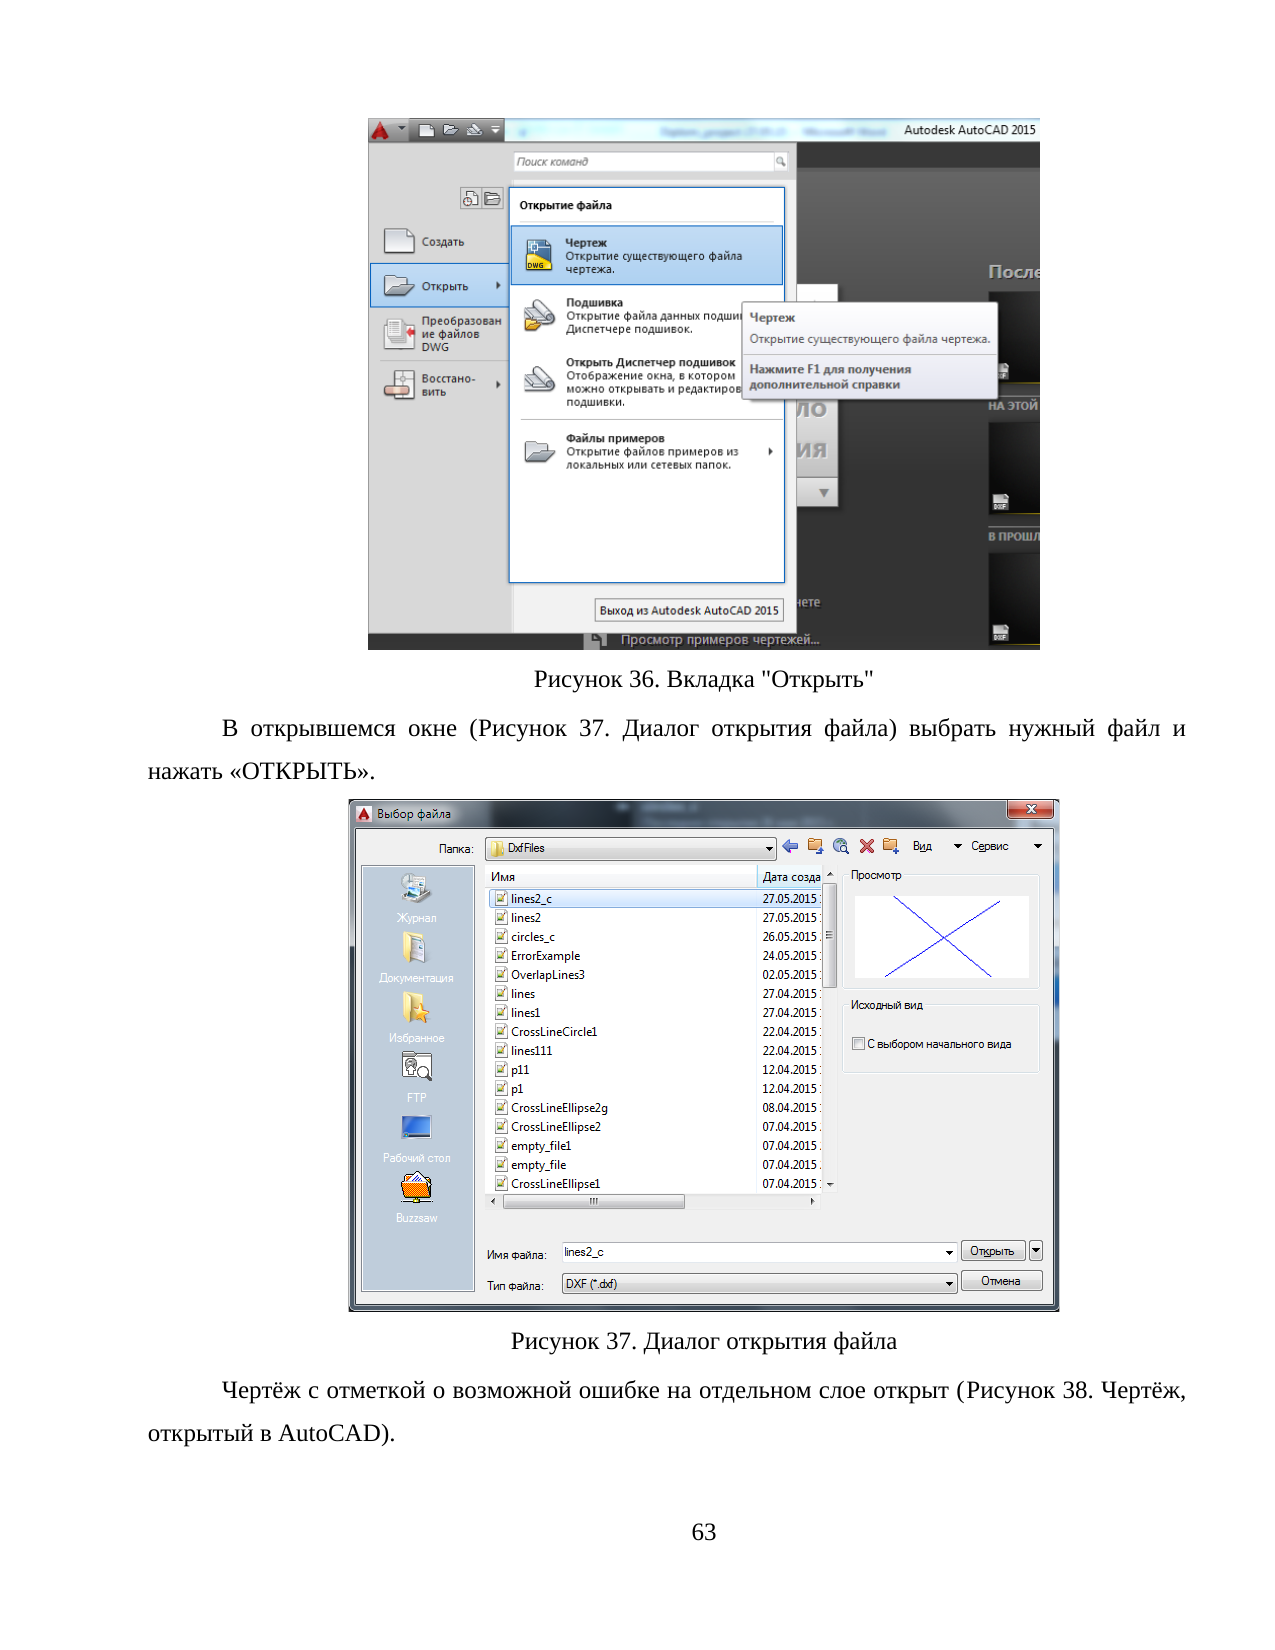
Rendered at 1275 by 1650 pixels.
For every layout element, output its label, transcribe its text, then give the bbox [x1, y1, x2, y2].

text Рисунок 36. Вкладка "Открыть" [148, 664, 1186, 692]
picture [368, 118, 1040, 650]
picture [348, 799, 1060, 1312]
text Рисунок 37. Диалог открытия файла [148, 1326, 1186, 1354]
text В открывшемся окне (Рис. 37) выбрать нужный файл и нажать «ОТКРЫТЬ». [148, 713, 1186, 785]
text Чертёж с отметкой о возможной ошибке на отдельном слое открыт (Рис. 38). [148, 1375, 1186, 1447]
